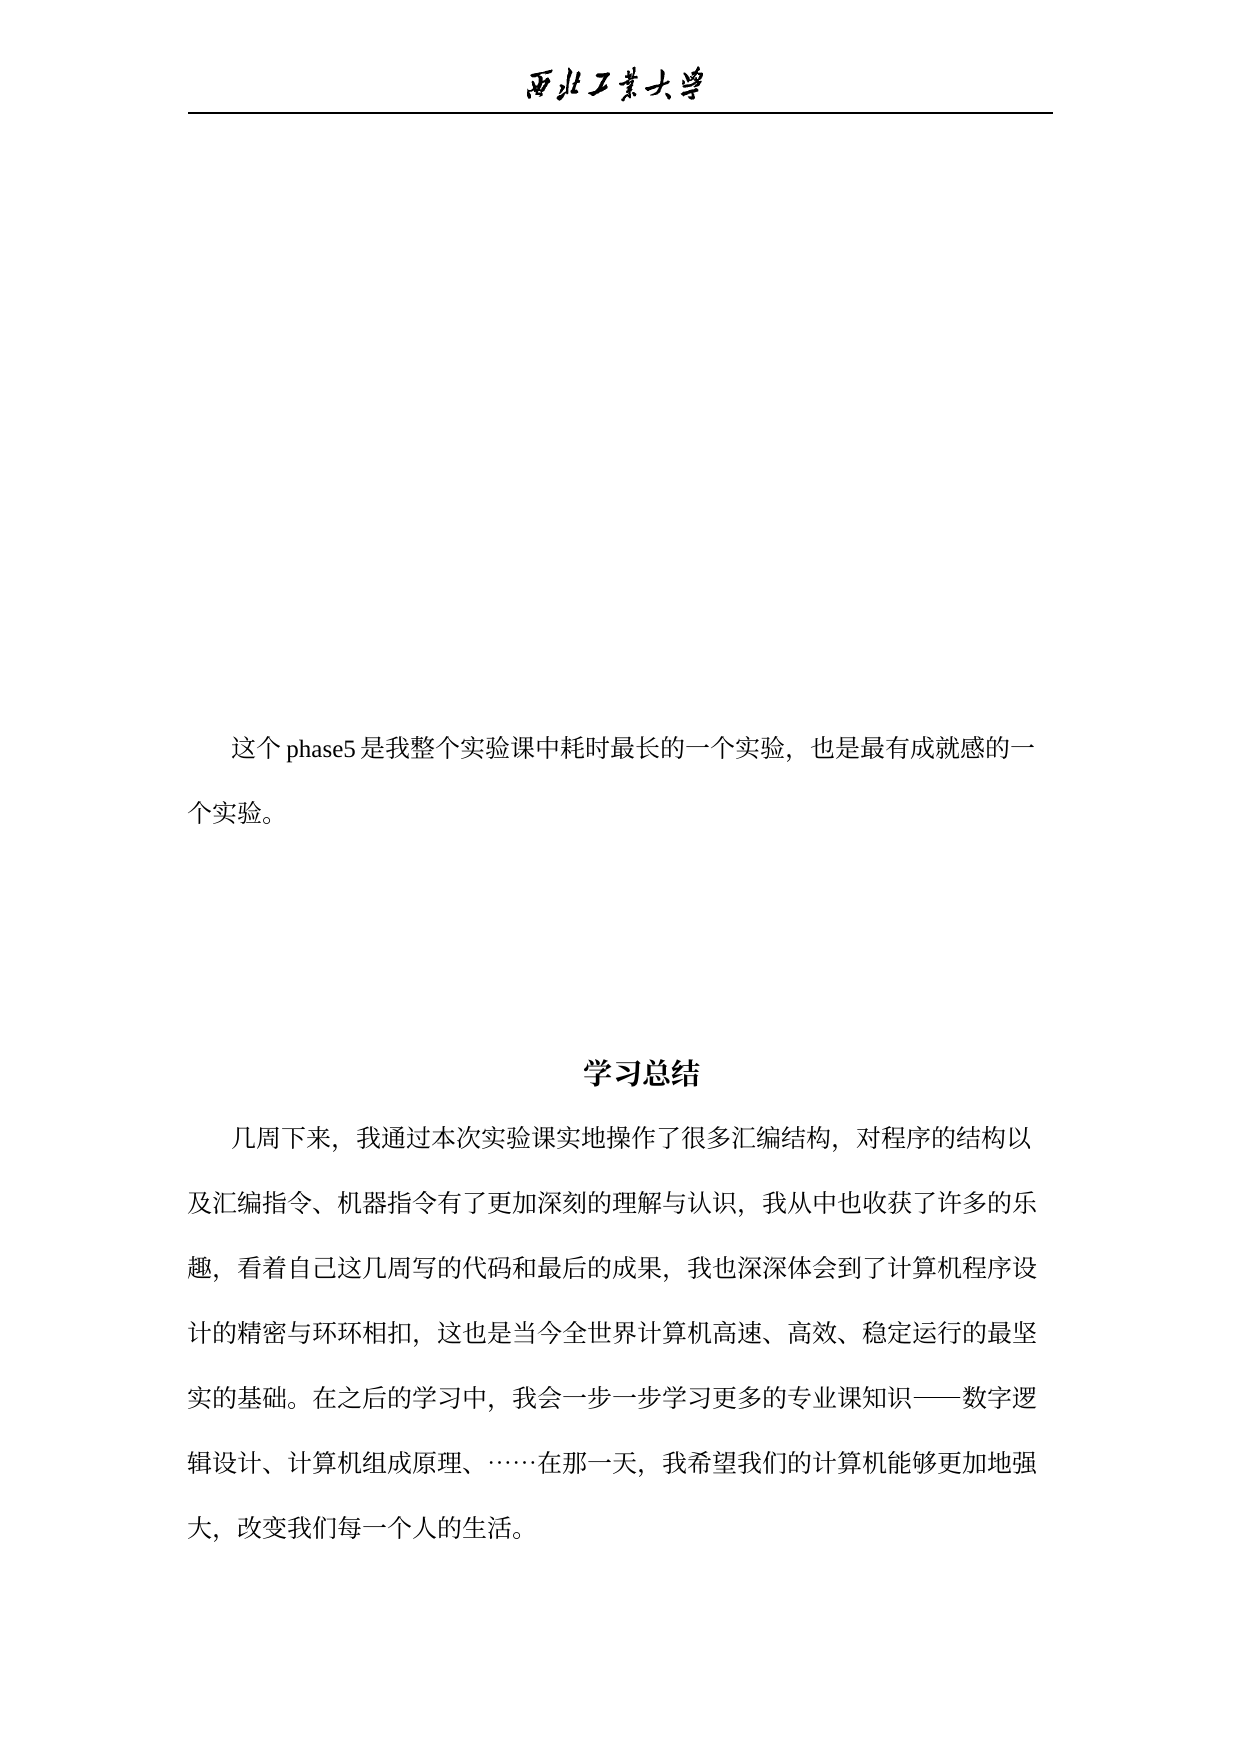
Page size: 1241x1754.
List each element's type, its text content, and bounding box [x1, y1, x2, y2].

text 这个phase5是我整个实验课中耗时最长的一个实验，也是最有成就感的一个实验。 [187, 714, 1053, 844]
text 学习总结 [187, 1039, 1053, 1104]
text 几周下来，我通过本次实验课实地操作了很多汇编结构，对程序的结构以及汇编指令、机器指令有了更加深刻的理解与认识，我从中也收获了许多的乐趣，看着自己这几周写的代码和最后的成果，我也深深体会到了计算机程序设计的精密与环环相扣，这也是当今全世界计算机高速、高效、稳定运行的最坚实的基础。在之后的学习中，我会一步一步学习更多的专业课知识——数字逻辑设计、计算机组成原理、……在那一天，我希望我们的计算机能够更加地强大，改变我们每一个人的生活。 [187, 1104, 1053, 1559]
